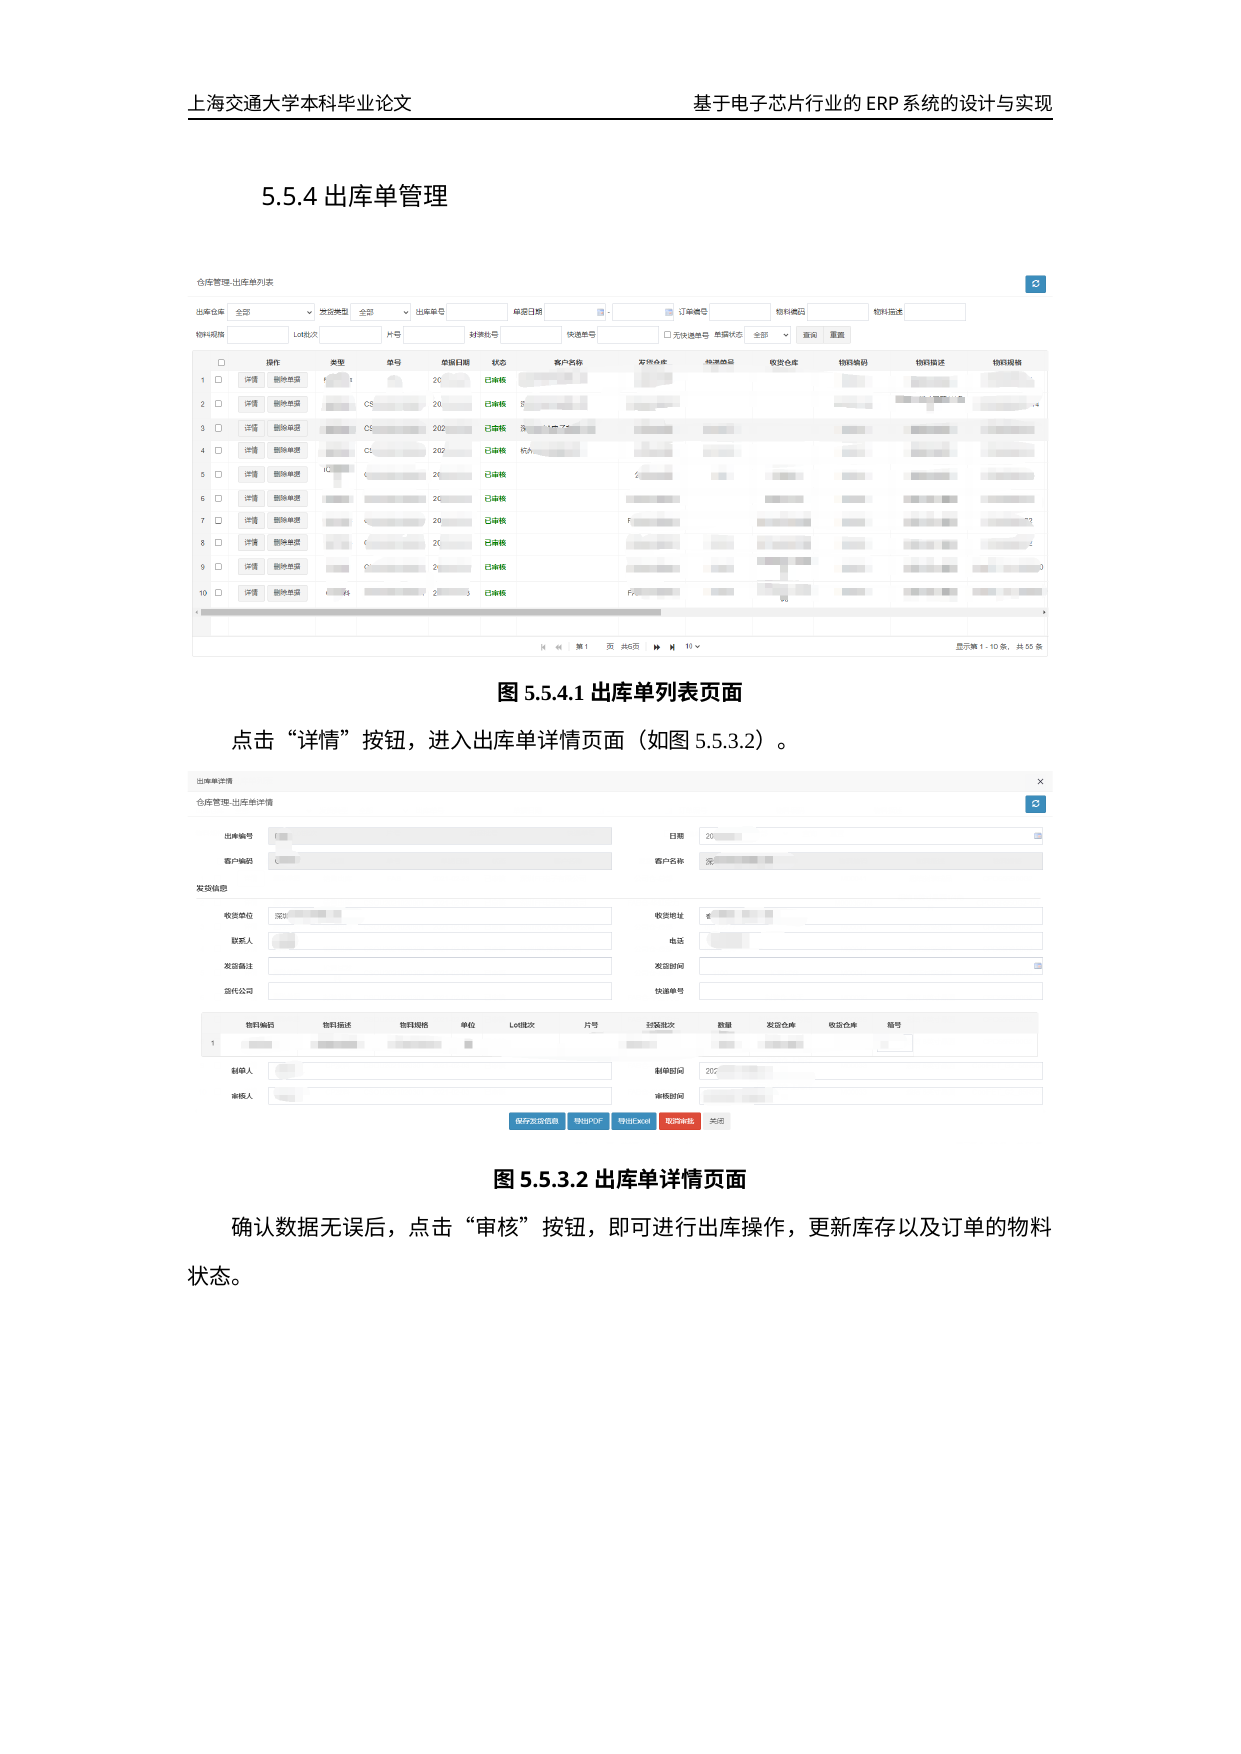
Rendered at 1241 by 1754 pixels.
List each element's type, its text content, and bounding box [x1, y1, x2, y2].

subtitle 5.5.4 出库单管理 [198, 162, 1042, 227]
text 点击“详情”按钮，进入出库单详情页面（如图5.5.3.2）。 [187, 723, 1053, 756]
picture [187, 771, 1053, 1144]
text 确认数据无误后，点击“审核”按钮，即可进行出库操作，更新库存以及订单的物料状态。 [187, 1210, 1053, 1291]
text 图5.5.3.2 出库单详情页面 [187, 1161, 1053, 1194]
text 图 5.5.4.1 出库单列表页面 [187, 675, 1053, 707]
picture [187, 272, 1053, 659]
